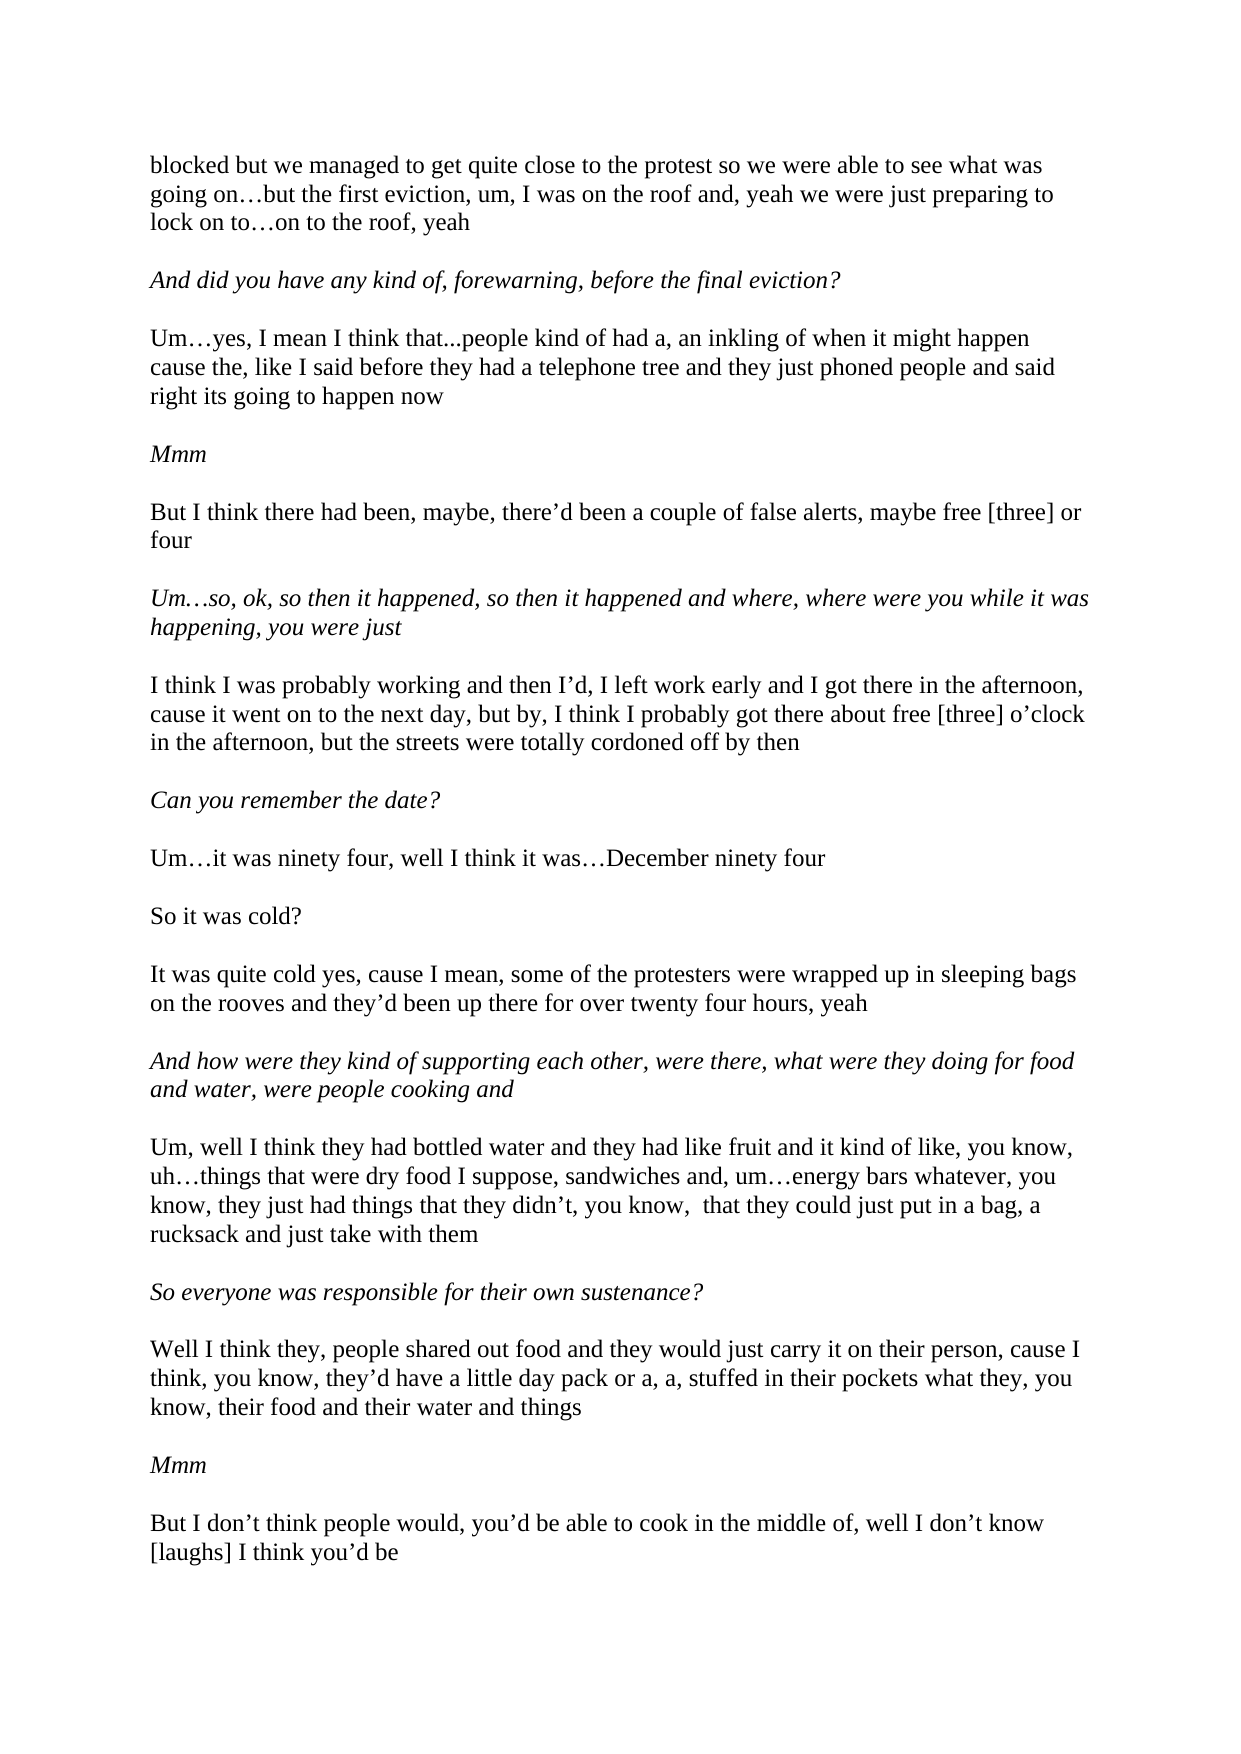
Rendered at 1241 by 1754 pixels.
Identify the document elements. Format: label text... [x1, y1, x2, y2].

text And how were they kind of supporting each other, were there, what were they doing for food and water, were people cooking and [150, 1046, 1090, 1103]
text Um…yes, I mean I think that...people kind of had a, an inkling of when it might happen cause the, like I said before they had a telephone tree and they just phoned people and said right its going to happen now [150, 323, 1090, 409]
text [150, 150, 1090, 236]
text But I don’t think people would, you’d be able to cook in the middle of, well I don’t know [laughs] I think you’d be [150, 1508, 1090, 1565]
text Um…it was ninety four, well I think it was…December ninety four [150, 843, 1090, 872]
text So it was cold? [150, 901, 1090, 930]
text I think I was probably working and then I’d, I left work early and I got there in the afternoon, cause it went on to the next day, but by, I think I probably got there about free [three] o’clock in the afternoon, but the streets were totally cordoned off by then [150, 670, 1090, 756]
text So everyone was responsible for their own sustenance? [150, 1277, 1090, 1305]
text It was quite cold yes, cause I mean, some of the protesters were wrapped up in sleeping bags on the rooves and they’d been up there for over twenty four hours, yeah [150, 959, 1090, 1017]
text Well I think they, people shared out food and they would just carry it on their person, cause I think, you know, they’d have a little day pack or a, a, stuffed in their pockets what they, you know, their food and their water and things [150, 1334, 1090, 1421]
text Mmm [150, 1450, 1090, 1479]
text Um…so, ok, so then it happened, so then it happened and where, where were you while it was happening, you were just [150, 583, 1090, 641]
text Um, well I think they had bottled water and they had like fruit and it kind of like, you know, uh…things that were dry food I suppose, sandwiches and, um…energy bars whatever, you know, they just had things that they didn’t, you know, that they could just put in a bag, a rucksack and just take with them [150, 1132, 1090, 1247]
text But I think there had been, maybe, there’d been a couple of false alerts, maybe free [three] or four [150, 497, 1090, 554]
text Mmm [150, 439, 1090, 467]
text Can you remember the date? [150, 785, 1090, 814]
text And did you have any kind of, forewarning, before the final eviction? [150, 265, 1090, 294]
